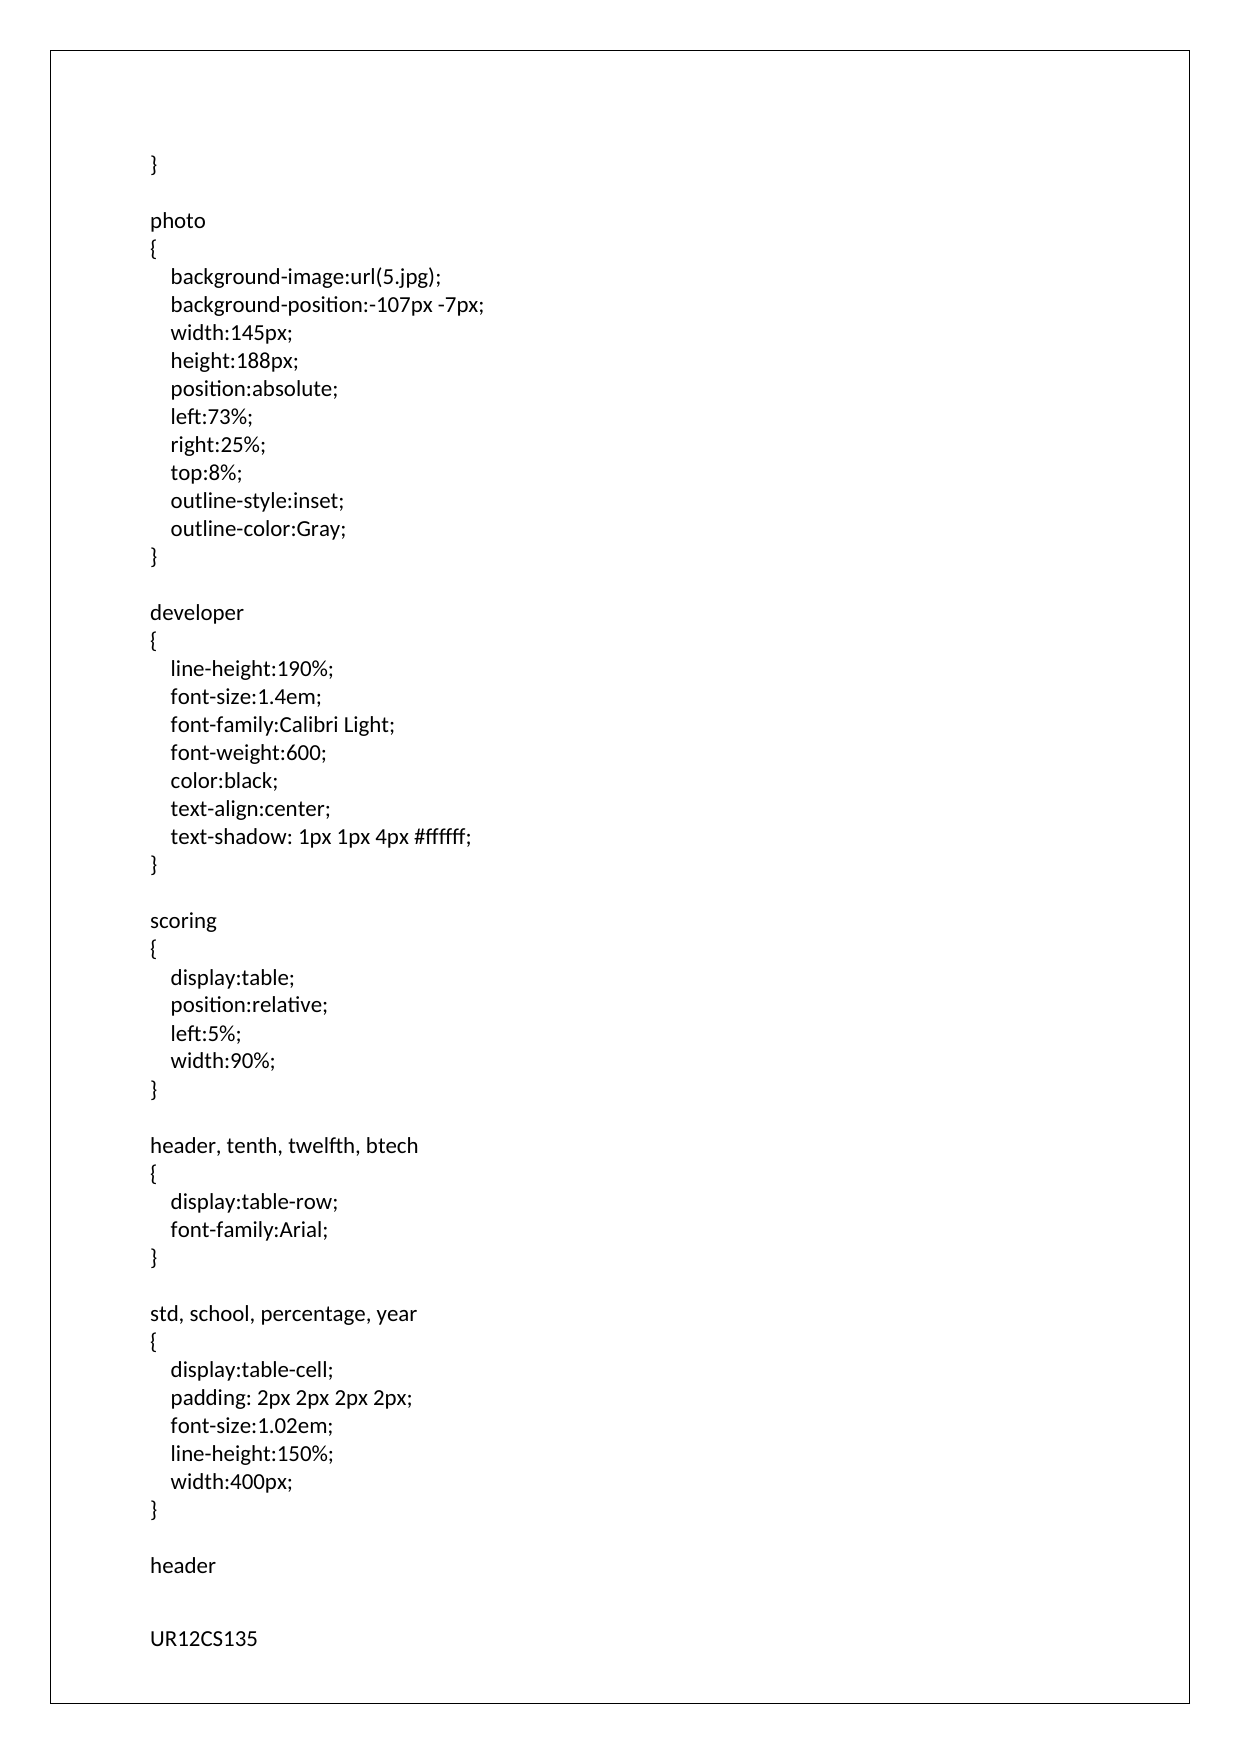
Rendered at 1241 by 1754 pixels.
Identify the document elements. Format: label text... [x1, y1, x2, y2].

text background-position:-107px -7px; [150, 290, 1090, 318]
text outline-color:Gray; [150, 514, 1090, 542]
text height:188px; [150, 346, 1090, 374]
text } [150, 851, 1090, 878]
text } [150, 1075, 1090, 1103]
text right:25%; [150, 430, 1090, 458]
text developer [150, 598, 1090, 626]
text width:90%; [150, 1047, 1090, 1075]
text line-height:190%; [150, 654, 1090, 682]
text top:8%; [150, 458, 1090, 486]
text outline-style:inset; [150, 486, 1090, 514]
text font-family:Calibri Light; [150, 710, 1090, 738]
text display:table-cell; [150, 1355, 1090, 1383]
text } [150, 150, 1090, 178]
text std, school, percentage, year [150, 1299, 1090, 1327]
text font-family:Arial; [150, 1215, 1090, 1243]
text line-height:150%; [150, 1439, 1090, 1467]
text scoring [150, 907, 1090, 934]
text padding: 2px 2px 2px 2px; [150, 1383, 1090, 1411]
text font-size:1.4em; [150, 682, 1090, 710]
text { [150, 234, 1090, 262]
text color:black; [150, 766, 1090, 794]
text } [150, 1243, 1090, 1271]
text left:73%; [150, 402, 1090, 430]
text { [150, 1327, 1090, 1355]
text position:absolute; [150, 374, 1090, 402]
text font-weight:600; [150, 738, 1090, 766]
text text-shadow: 1px 1px 4px #ffffff; [150, 822, 1090, 851]
text position:relative; [150, 991, 1090, 1019]
text } [150, 1495, 1090, 1523]
text { [150, 1159, 1090, 1187]
text } [150, 542, 1090, 570]
text display:table; [150, 963, 1090, 991]
text header, tenth, twelfth, btech [150, 1131, 1090, 1159]
text text-align:center; [150, 794, 1090, 822]
text header [150, 1551, 1090, 1579]
text font-size:1.02em; [150, 1411, 1090, 1439]
text left:5%; [150, 1019, 1090, 1047]
text background-image:url(5.jpg); [150, 262, 1090, 290]
text { [150, 934, 1090, 963]
text photo [150, 206, 1090, 234]
text { [150, 626, 1090, 654]
text width:400px; [150, 1467, 1090, 1495]
text display:table-row; [150, 1187, 1090, 1215]
text width:145px; [150, 318, 1090, 346]
